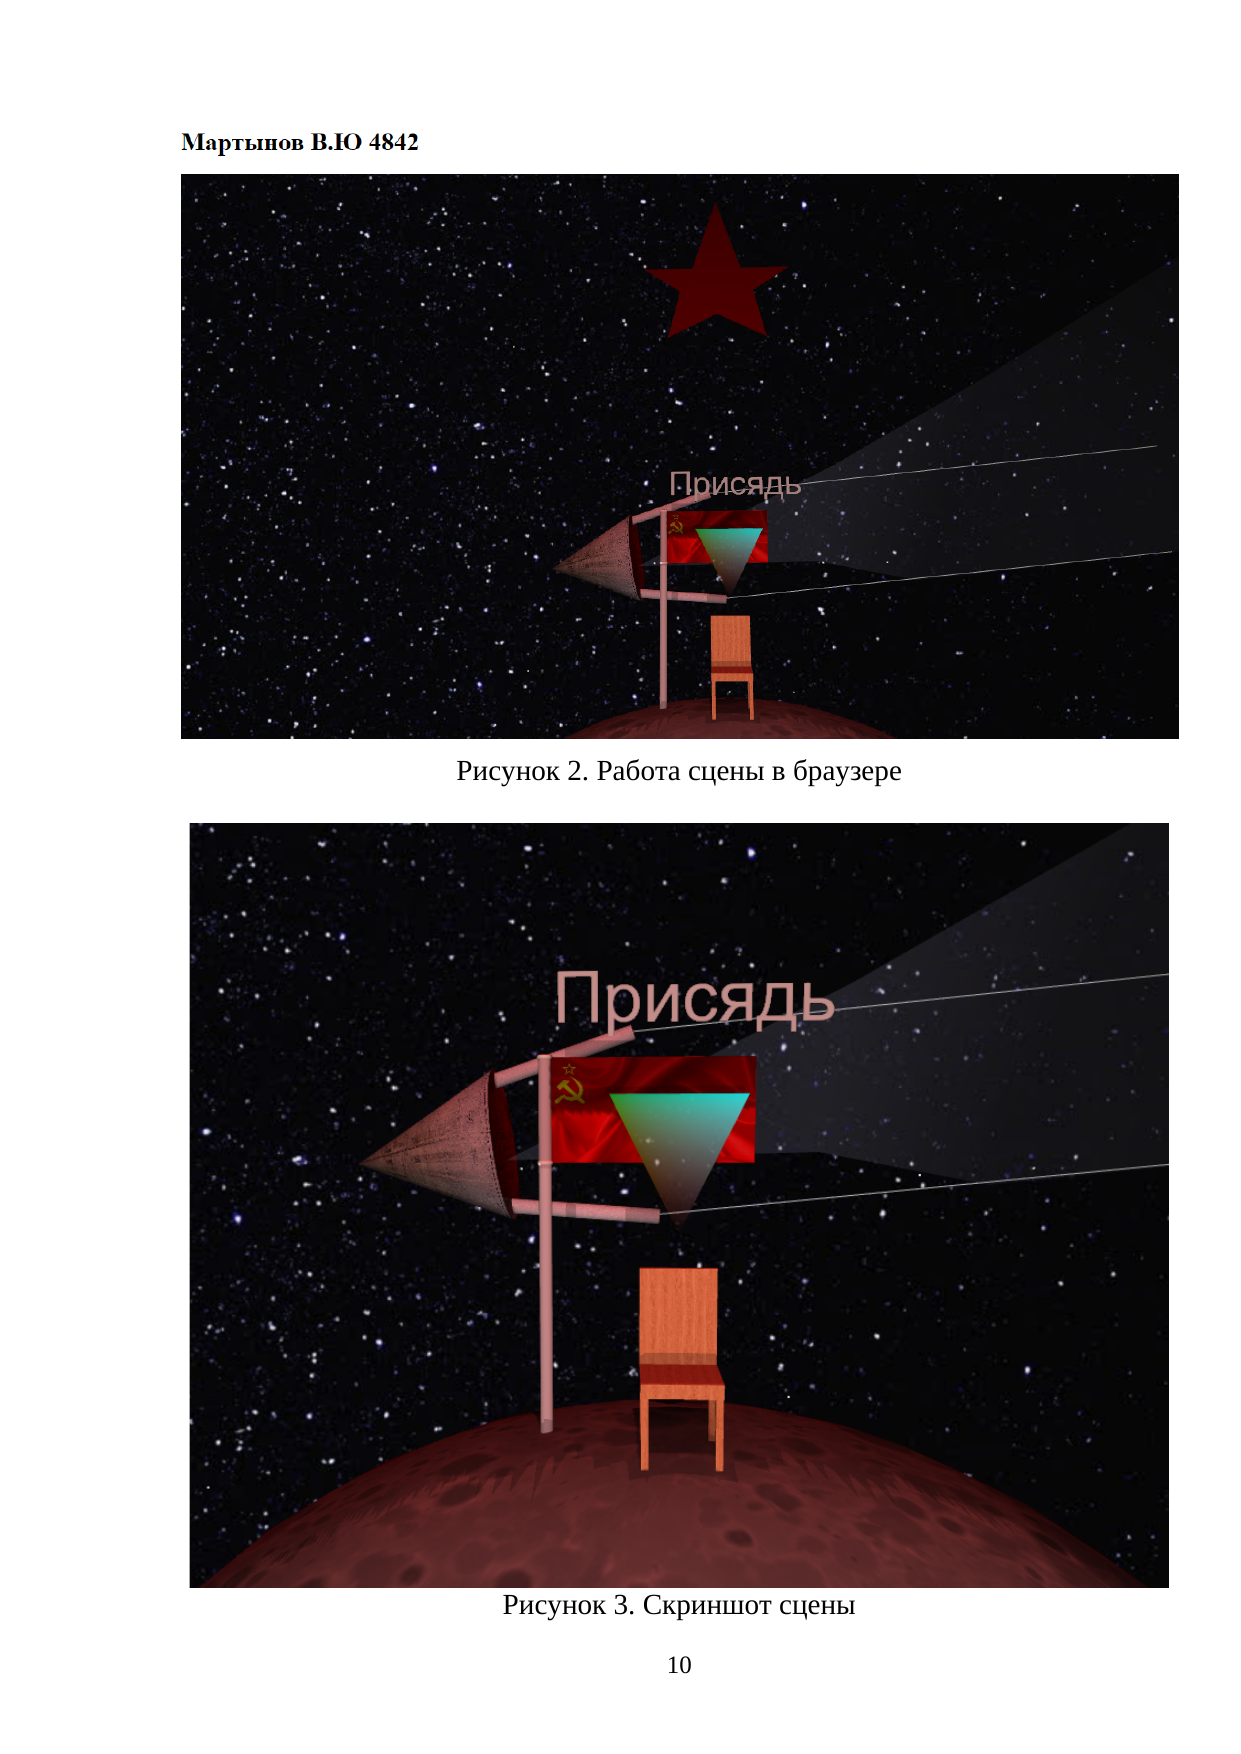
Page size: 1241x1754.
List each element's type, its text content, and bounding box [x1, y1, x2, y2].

picture [179, 118, 1179, 739]
text Рисунок 2. Работа сцены в браузере [177, 753, 1181, 786]
picture [189, 823, 1169, 1588]
text Рисунок 3. Скриншот сцены [177, 1587, 1181, 1621]
